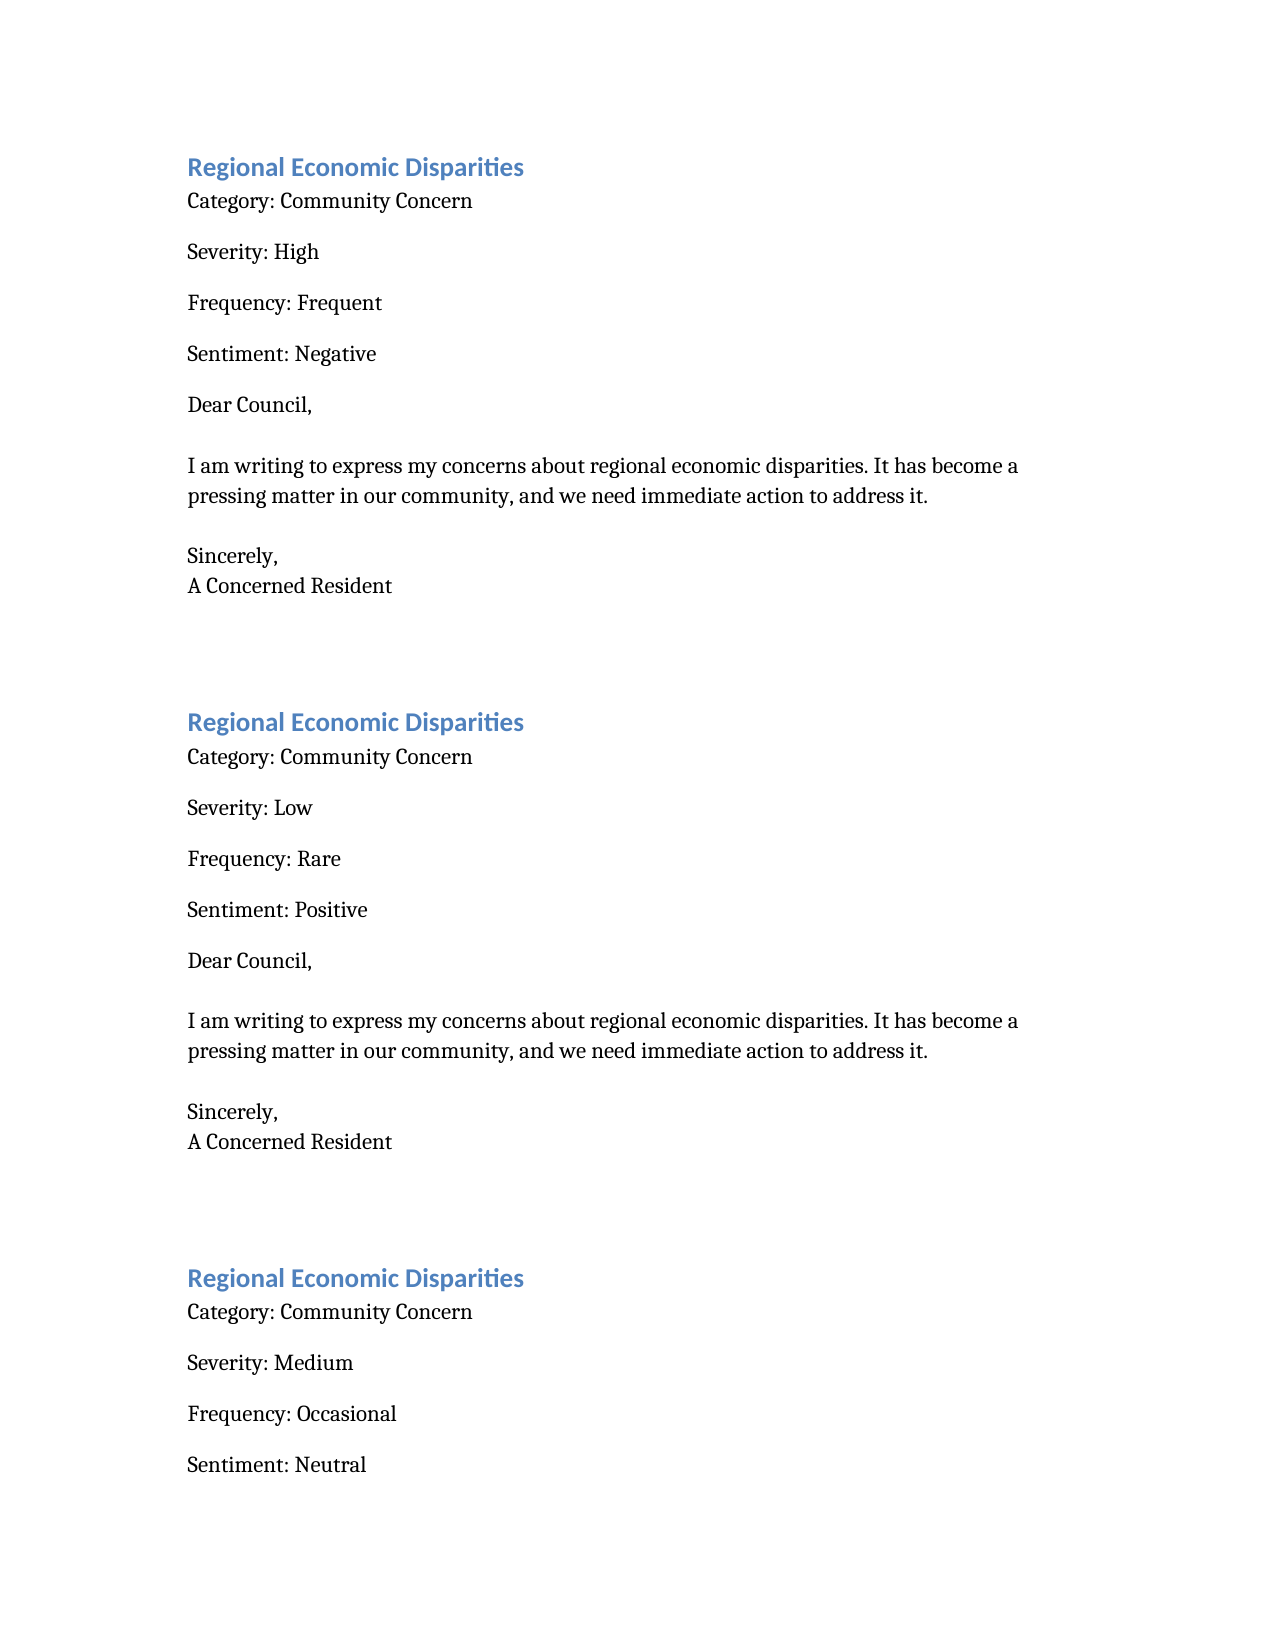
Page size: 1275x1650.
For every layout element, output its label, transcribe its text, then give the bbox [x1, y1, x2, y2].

text Category: Community Concern [187, 743, 1087, 770]
text Sentiment: Neutral [187, 1452, 1087, 1479]
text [187, 948, 1087, 1155]
text Sentiment: Negative [187, 341, 1087, 367]
text Severity: Medium [187, 1350, 1087, 1377]
text Frequency: Rare [187, 846, 1087, 872]
subtitle Regional Economic Disparities [187, 150, 1087, 183]
text Severity: Low [187, 794, 1087, 821]
text Category: Community Concern [187, 188, 1087, 214]
subtitle Regional Economic Disparities [187, 1261, 1087, 1294]
text Frequency: Frequent [187, 290, 1087, 316]
text Sentiment: Positive [187, 897, 1087, 923]
text Frequency: Occasional [187, 1401, 1087, 1428]
text Category: Community Concern [187, 1299, 1087, 1326]
text Severity: High [187, 239, 1087, 265]
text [187, 392, 1087, 600]
subtitle Regional Economic Disparities [187, 706, 1087, 739]
